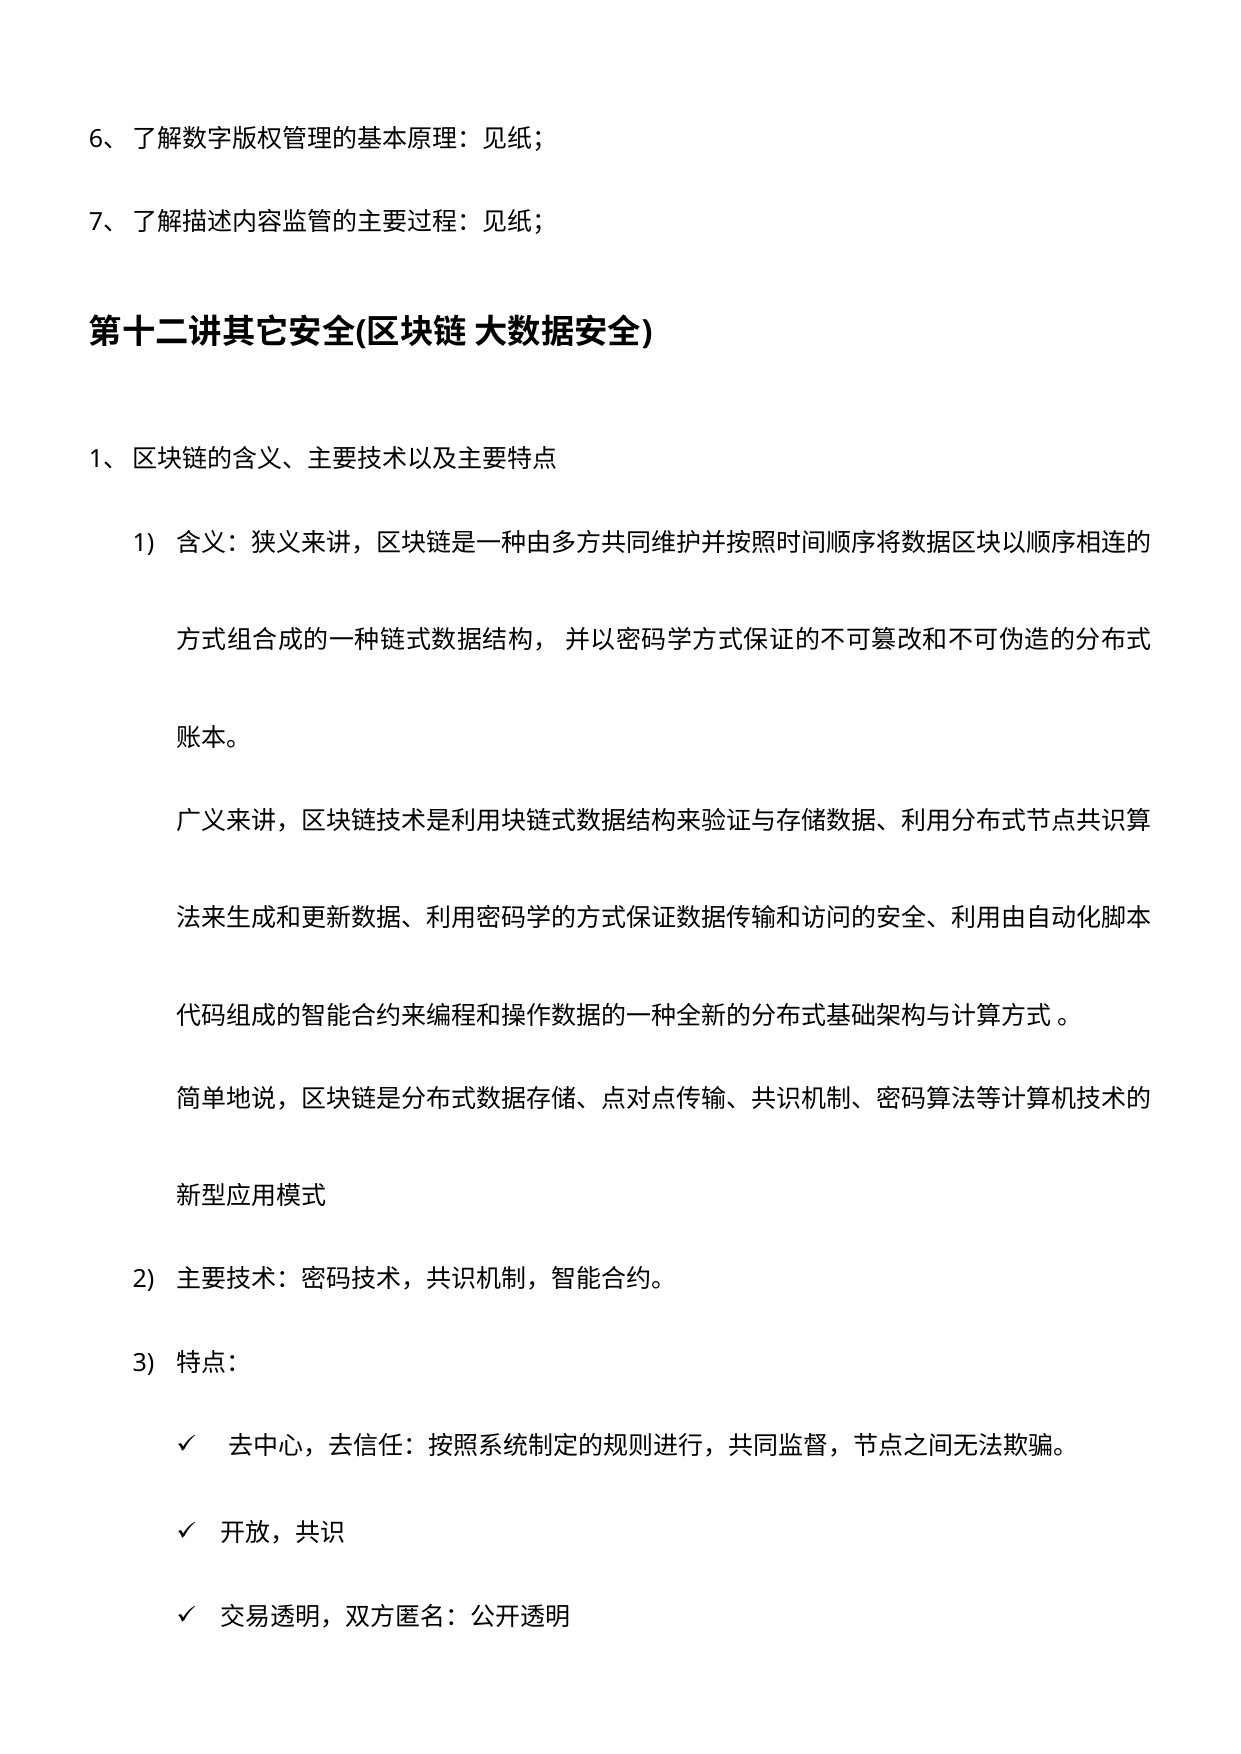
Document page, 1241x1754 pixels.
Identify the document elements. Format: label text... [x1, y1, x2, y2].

list 简单地说，区块链是分布式数据存储、点对点传输、共识机制、密码算法等计算机技术的新型应用模式 [176, 1064, 1152, 1226]
list 开放，共识 [176, 1498, 1152, 1563]
list 交易透明，双方匿名：公开透明 [176, 1582, 1152, 1647]
list 了解数字版权管理的基本原理：见纸； [89, 104, 1152, 169]
list 去中心，去信任：按照系统制定的规则进行，共同监督，节点之间无法欺骗。 [176, 1411, 1152, 1476]
list 区块链的含义、主要技术以及主要特点 [89, 424, 1152, 489]
list 含义：狭义来讲，区块链是一种由多方共同维护并按照时间顺序将数据区块以顺序相连的方式组合成的一种链式数据结构， 并以密码学方式保证的不可篡改和不可伪造的分布式账本。 [132, 508, 1152, 768]
list 特点： [132, 1328, 1152, 1393]
list 主要技术：密码技术，共识机制，智能合约。 [132, 1244, 1152, 1309]
list 了解描述内容监管的主要过程：见纸； [89, 187, 1152, 252]
subtitle 第十二讲其它安全(区块链 大数据安全) [89, 297, 1152, 362]
list 广义来讲，区块链技术是利用块链式数据结构来验证与存储数据、利用分布式节点共识算法来生成和更新数据、利用密码学的方式保证数据传输和访问的安全、利用由自动化脚本代码组成的智能合约来编程和操作数据的一种全新的分布式基础架构与计算方式 。 [176, 786, 1152, 1046]
